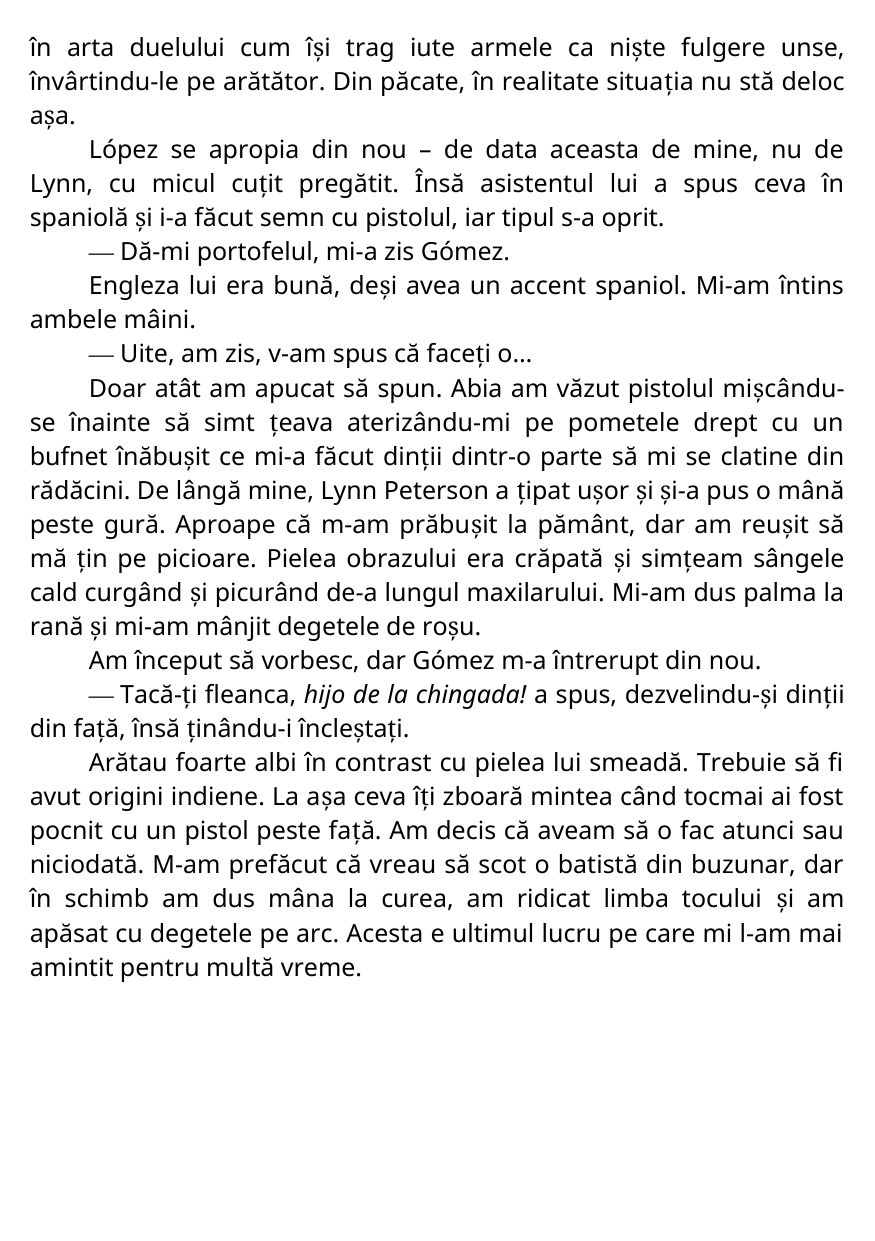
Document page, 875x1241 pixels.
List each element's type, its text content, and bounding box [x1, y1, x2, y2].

text Arătau foarte albi în contrast cu pielea lui smeadă. Trebuie să fi avut origini indiene. La așa ceva îți zboară mintea când tocmai ai fost pocnit cu un pistol peste față. Am decis că aveam să o fac atunci sau niciodată. M-am prefăcut că vreau să scot o batistă din buzunar, dar în schimb am dus mâna la curea, am ridicat limba tocului și am apăsat cu degetele pe arc. Acesta e ultimul lucru pe care mi l-am mai amintit pentru multă vreme. [29, 745, 844, 983]
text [29, 29, 844, 132]
text Engleza lui era bună, deși avea un accent spaniol. Mi-am întins ambele mâini. [29, 268, 844, 336]
text Doar atât am apucat să spun. Abia am văzut pistolul mișcându-se înainte să simt țeava aterizându-mi pe pometele drept cu un bufnet înăbușit ce mi-a făcut dinții dintr-o parte să mi se clatine din rădăcini. De lângă mine, Lynn Peterson a țipat ușor și și-a pus o mână peste gură. Aproape că m-am prăbușit la pământ, dar am reușit să mă țin pe picioare. Pielea obrazului era crăpată și simțeam sângele cald curgând și picurând de-a lungul maxilarului. Mi-am dus palma la rană și mi-am mânjit degetele de roșu. [29, 370, 844, 643]
text Tacă-ți fleanca, hijo de la chingada! a spus, dezvelindu-și dinții din față, însă ținându-i încleștați. [29, 677, 844, 745]
text Uite, am zis, v-am spus că faceți o… [29, 336, 844, 370]
text López se apropia din nou – de data aceasta de mine, nu de Lynn, cu micul cuțit pregătit. Însă asistentul lui a spus ceva în spaniolă și i-a făcut semn cu pistolul, iar tipul s-a oprit. [29, 132, 844, 234]
text Am început să vorbesc, dar Gómez m-a întrerupt din nou. [29, 643, 844, 677]
text Dă-mi portofelul, mi-a zis Gómez. [29, 234, 844, 268]
